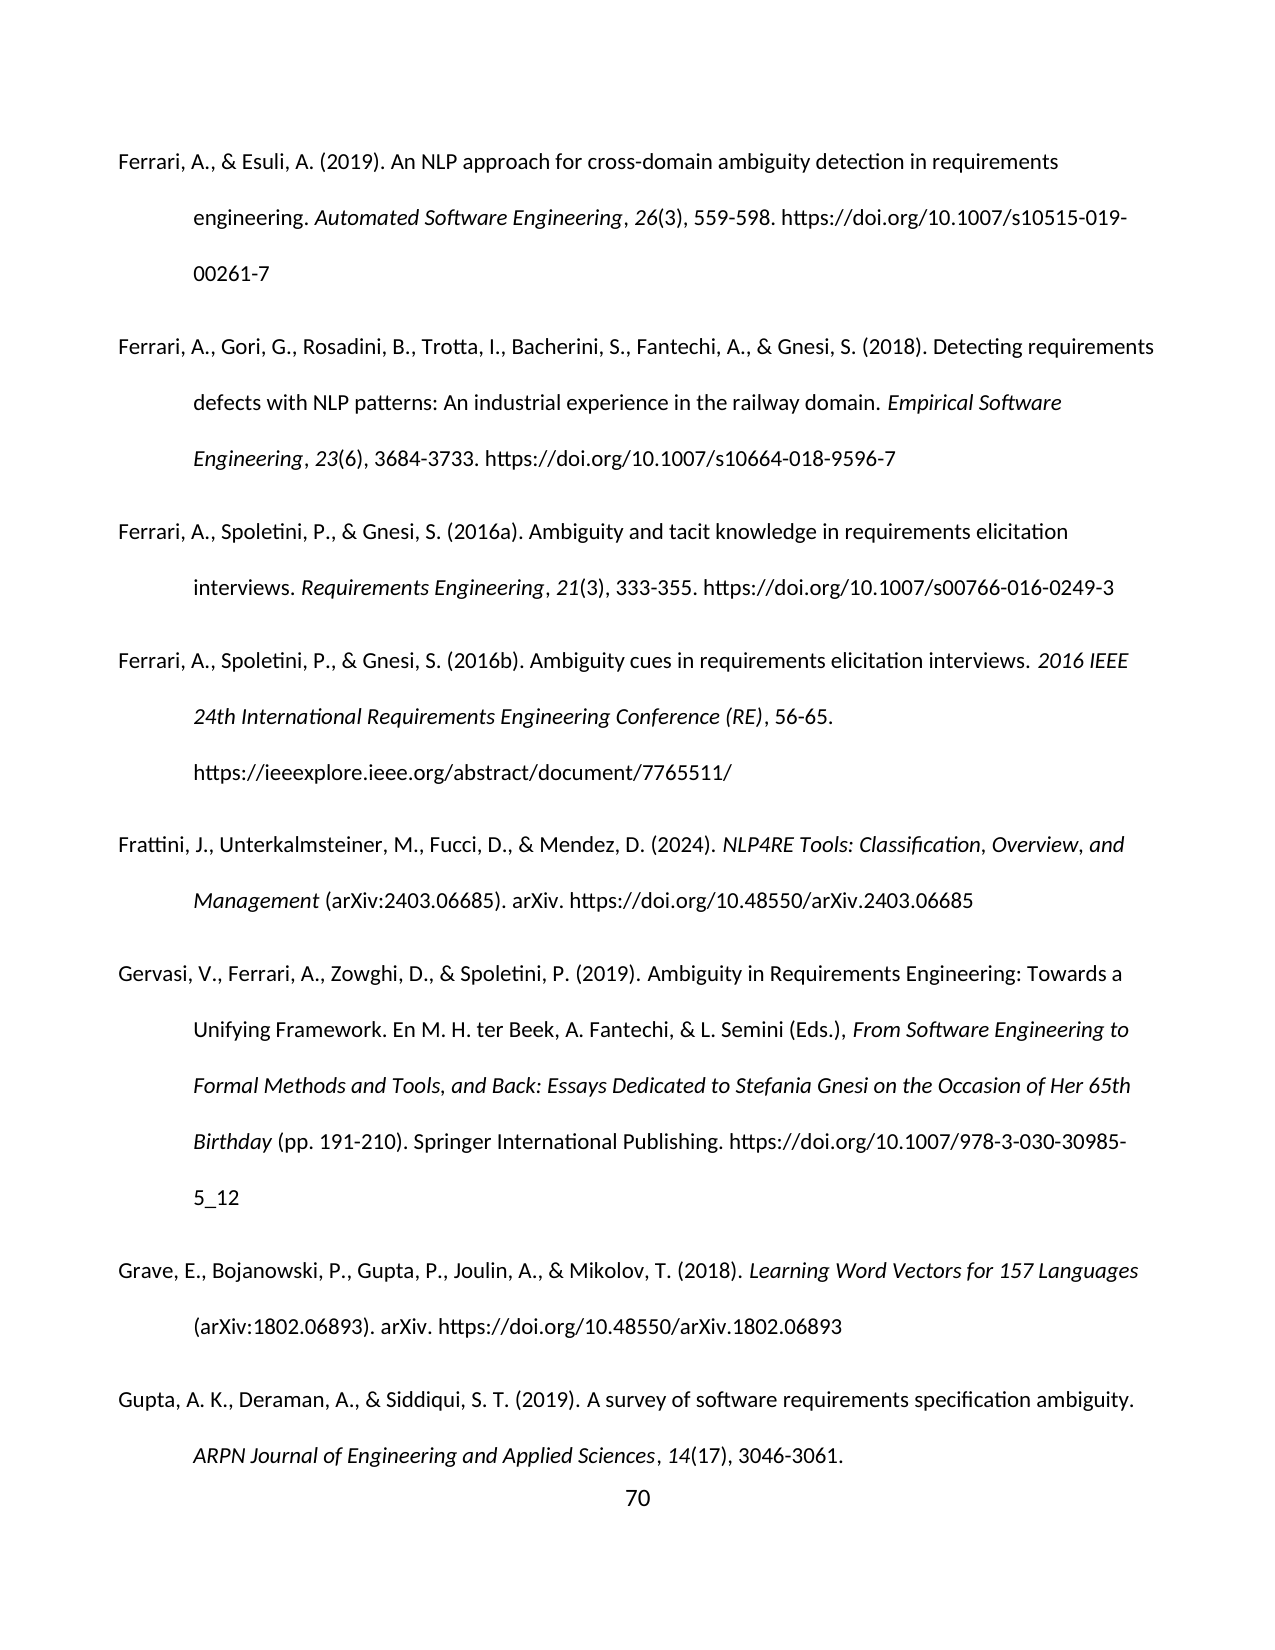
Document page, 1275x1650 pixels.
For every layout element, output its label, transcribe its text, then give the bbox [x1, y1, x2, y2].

text Frattini, J., Unterkalmsteiner, M., Fucci, D., & Mendez, D. (2024). NLP4RE Tools: Classification, Overview, and Management (arXiv:2403.06685). arXiv. https://doi.org/10.48550/arXiv.2403.06685 [118, 831, 1157, 914]
text Ferrari, A., Spoletini, P., & Gnesi, S. (2016a). Ambiguity and tacit knowledge in requirements elicitation interviews. Requirements Engineering, 21(3), 333-355. https://doi.org/10.1007/s00766-016-0249-3 [118, 517, 1157, 601]
text Gervasi, V., Ferrari, A., Zowghi, D., & Spoletini, P. (2019). Ambiguity in Requirements Engineering: Towards a Unifying Framework. En M. H. ter Beek, A. Fantechi, & L. Semini (Eds.), From Software Engineering to Formal Methods and Tools, and Back: Essays Dedicated to Stefania Gnesi on the Occasion of Her 65th Birthday (pp. 191-210). Springer International Publishing. https://doi.org/10.1007/978-3-030-30985-5_12 [118, 959, 1157, 1211]
text Ferrari, A., & Esuli, A. (2019). An NLP approach for cross-domain ambiguity detection in requirements engineering. Automated Software Engineering, 26(3), 559-598. https://doi.org/10.1007/s10515-019-00261-7 [118, 147, 1157, 287]
text Ferrari, A., Gori, G., Rosadini, B., Trotta, I., Bacherini, S., Fantechi, A., & Gnesi, S. (2018). Detecting requirements defects with NLP patterns: An industrial experience in the railway domain. Empirical Software Engineering, 23(6), 3684-3733. https://doi.org/10.1007/s10664-018-9596-7 [118, 332, 1157, 472]
text Ferrari, A., Spoletini, P., & Gnesi, S. (2016b). Ambiguity cues in requirements elicitation interviews. 2016 IEEE 24th International Requirements Engineering Conference (RE), 56-65. https://ieeexplore.ieee.org/abstract/document/7765511/ [118, 646, 1157, 786]
text Grave, E., Bojanowski, P., Gupta, P., Joulin, A., & Mikolov, T. (2018). Learning Word Vectors for 157 Languages (arXiv:1802.06893). arXiv. https://doi.org/10.48550/arXiv.1802.06893 [118, 1256, 1157, 1340]
text Gupta, A. K., Deraman, A., & Siddiqui, S. T. (2019). A survey of software requirements specification ambiguity. ARPN Journal of Engineering and Applied Sciences, 14(17), 3046-3061. [118, 1385, 1157, 1469]
